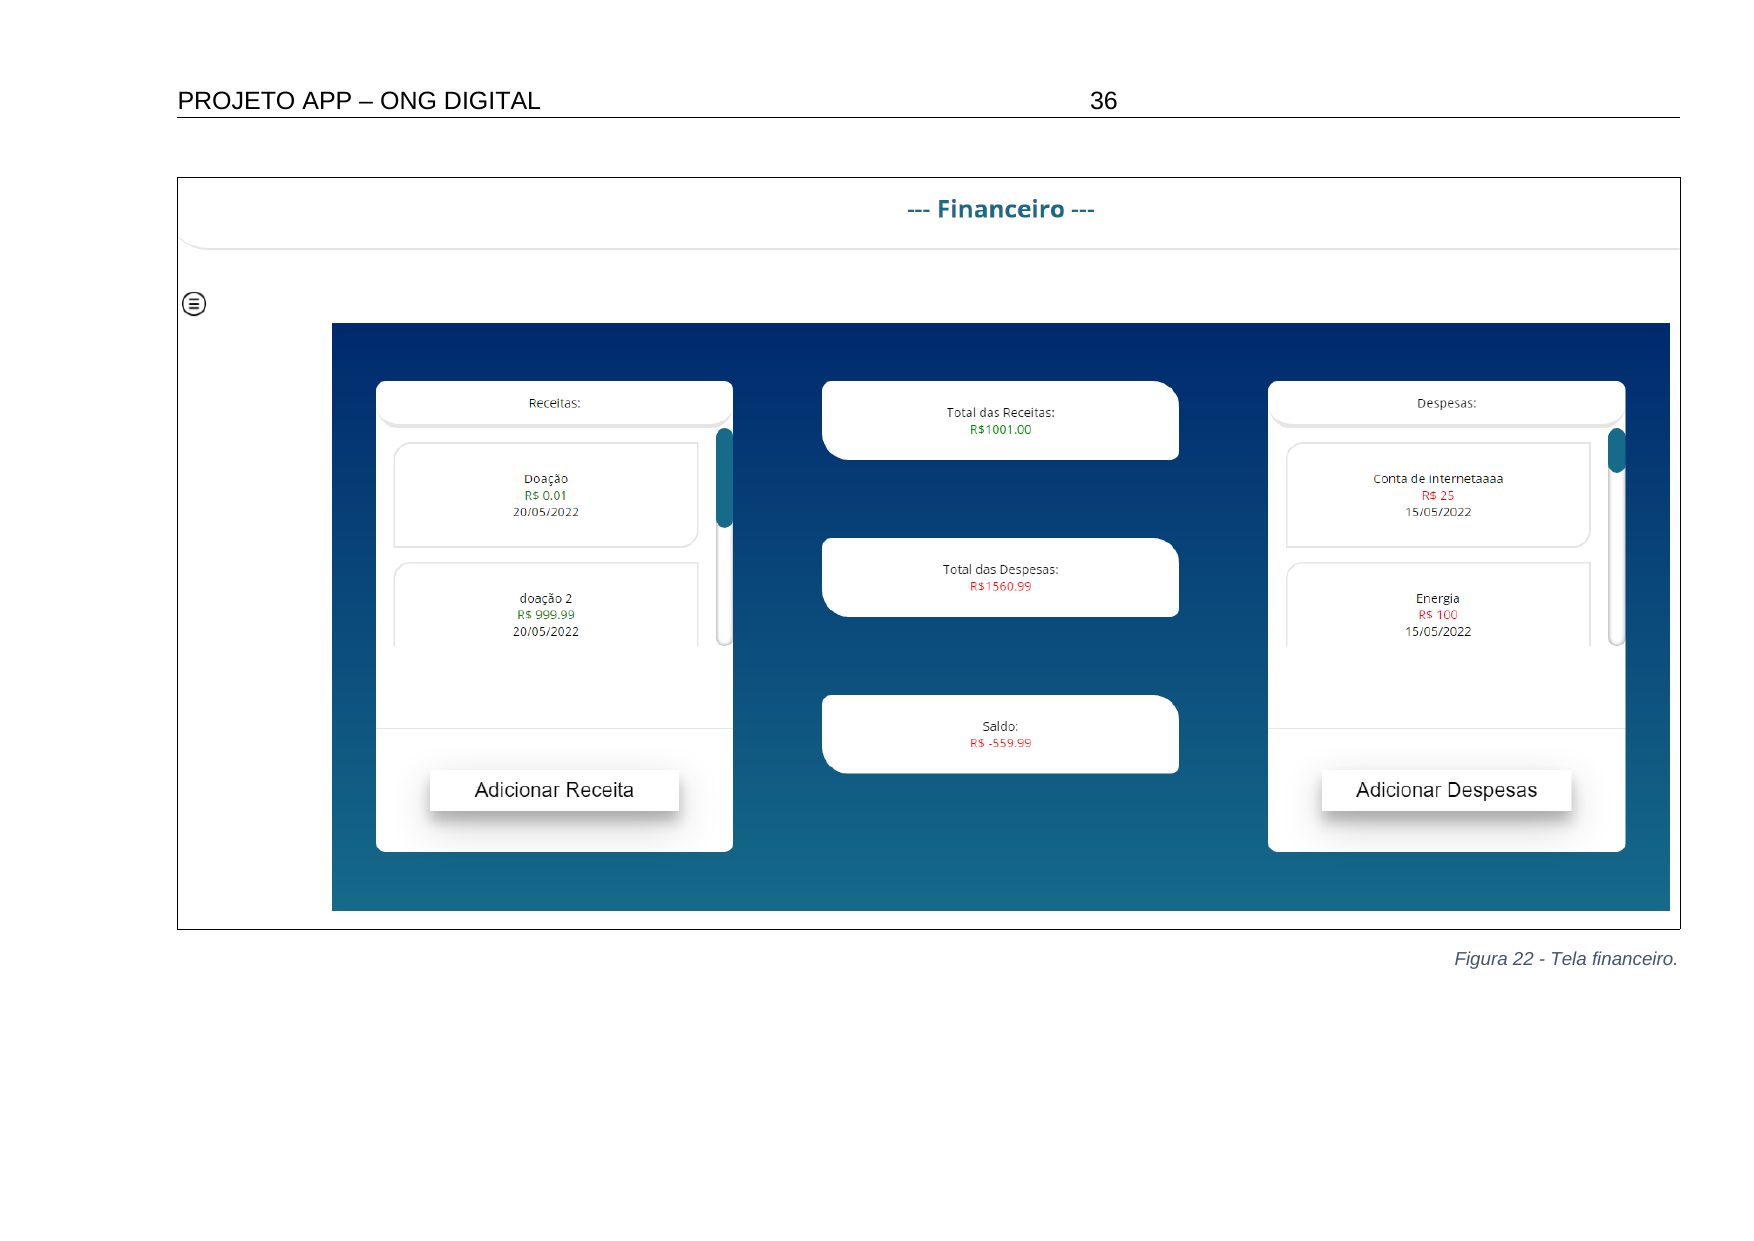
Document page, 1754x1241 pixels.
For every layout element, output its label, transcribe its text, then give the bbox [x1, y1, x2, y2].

picture [178, 178, 1680, 929]
text Figura 22 - Tela financeiro. [177, 948, 1680, 969]
